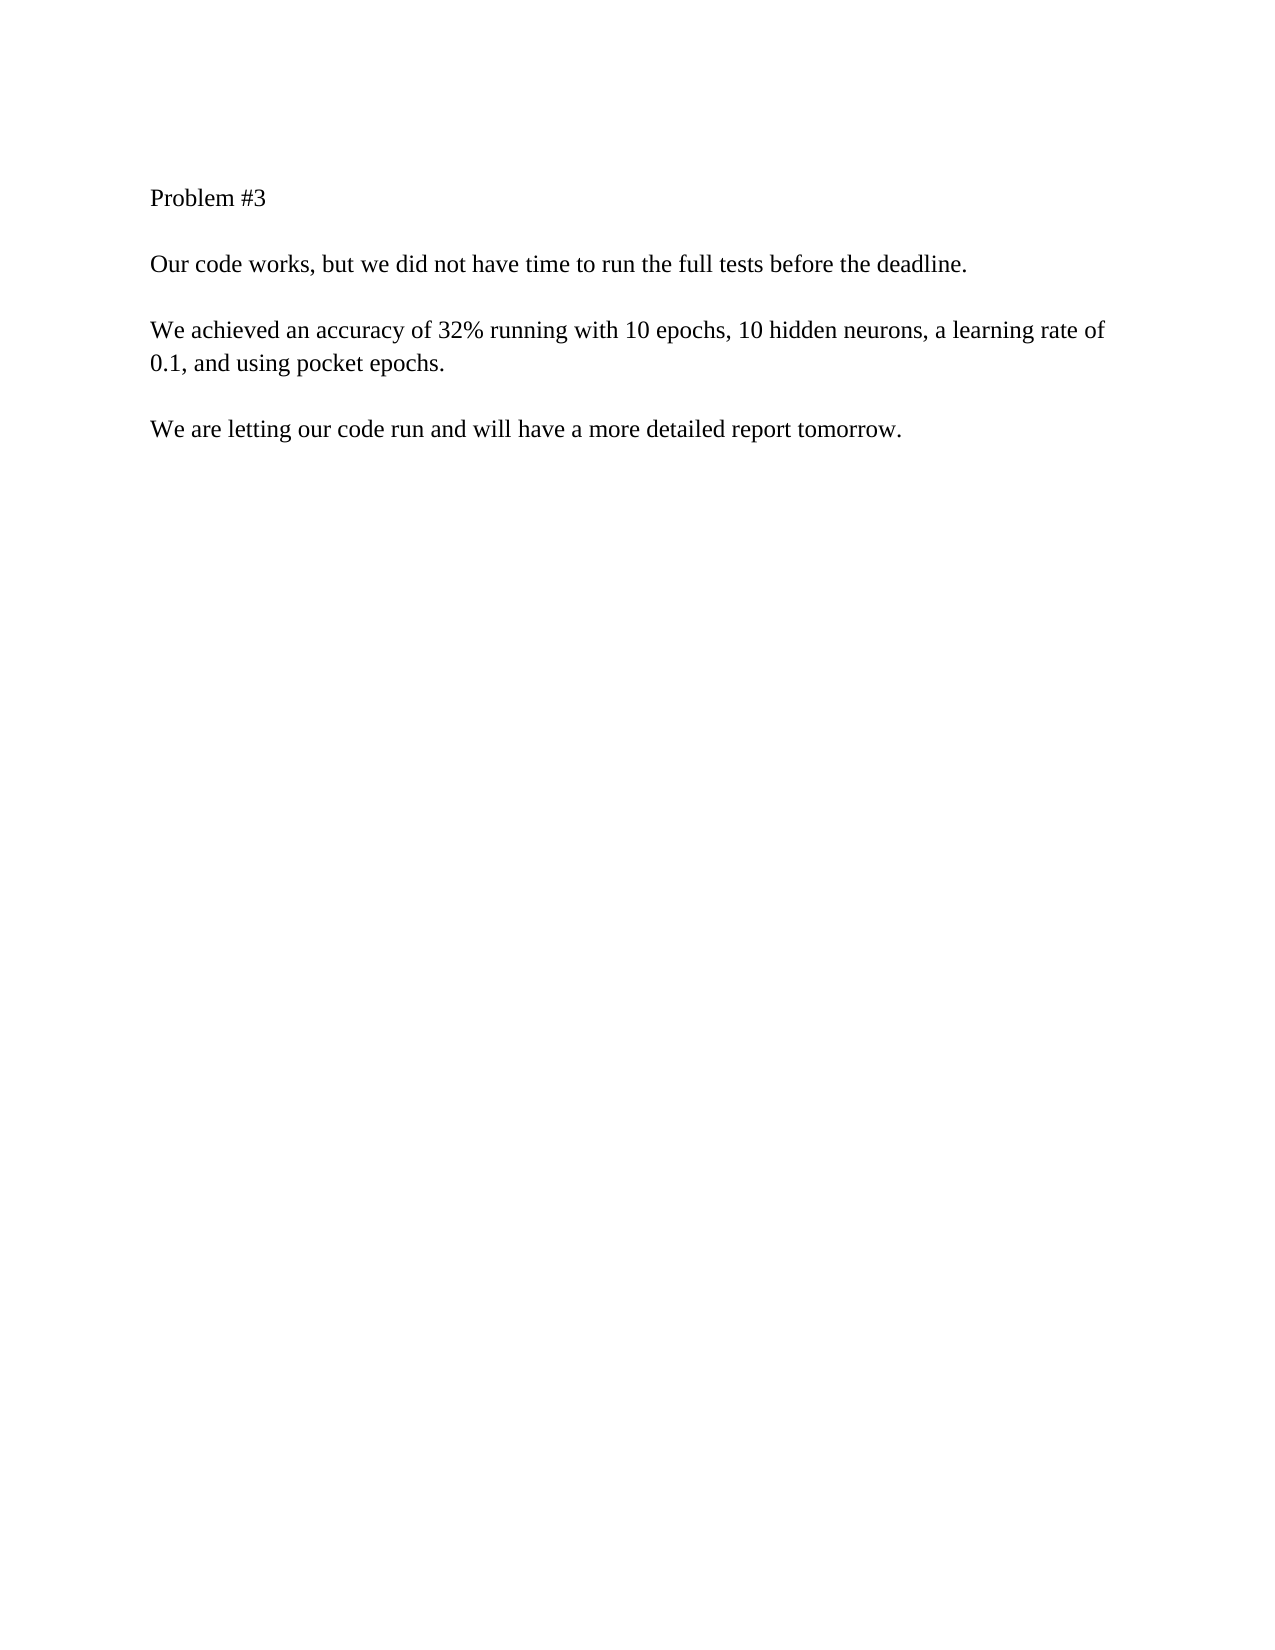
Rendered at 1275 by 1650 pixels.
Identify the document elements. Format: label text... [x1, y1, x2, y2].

text Our code works, but we did not have time to run the full tests before the deadline. [150, 249, 1125, 278]
text We are letting our code run and will have a more detailed report tomorrow. [150, 414, 1125, 443]
text We achieved an accuracy of 32% running with 10 epochs, 10 hidden neurons, a learning rate of 0.1, and using pocket epochs. [150, 315, 1125, 377]
text Problem #3 [150, 183, 1125, 212]
